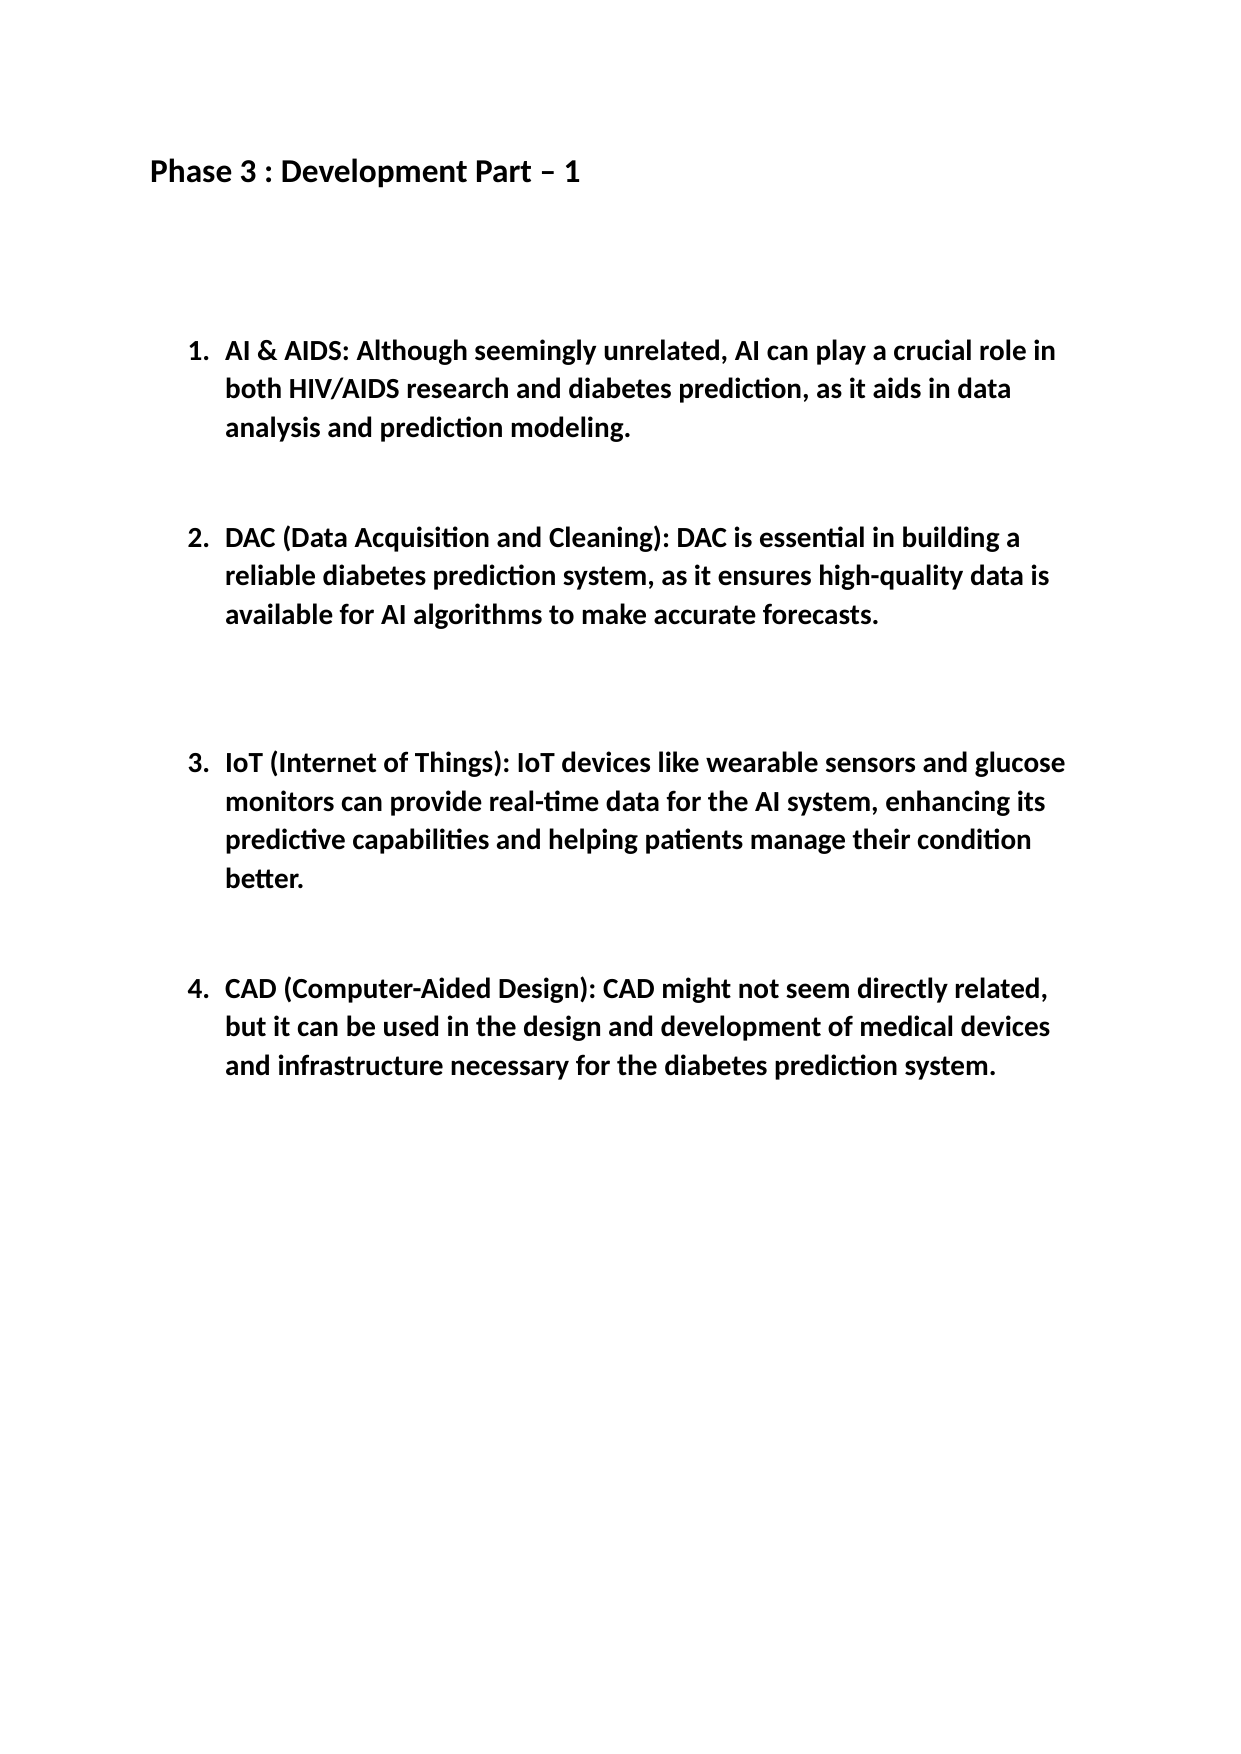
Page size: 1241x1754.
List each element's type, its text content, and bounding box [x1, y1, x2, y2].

list AI & AIDS: Although seemingly unrelated, AI can play a crucial role in both HIV/AIDS research and diabetes prediction, as it aids in data analysis and prediction modeling. [187, 332, 1090, 444]
list CAD (Computer-Aided Design): CAD might not seem directly related, but it can be used in the design and development of medical devices and infrastructure necessary for the diabetes prediction system. [187, 970, 1090, 1082]
text Phase 3 : Development Part – 1 [150, 150, 1090, 191]
list DAC (Data Acquisition and Cleaning): DAC is essential in building a reliable diabetes prediction system, as it ensures high-quality data is available for AI algorithms to make accurate forecasts. [187, 519, 1090, 631]
list IoT (Internet of Things): IoT devices like wearable sensors and glucose monitors can provide real-time data for the AI system, enhancing its predictive capabilities and helping patients manage their condition better. [187, 744, 1090, 895]
